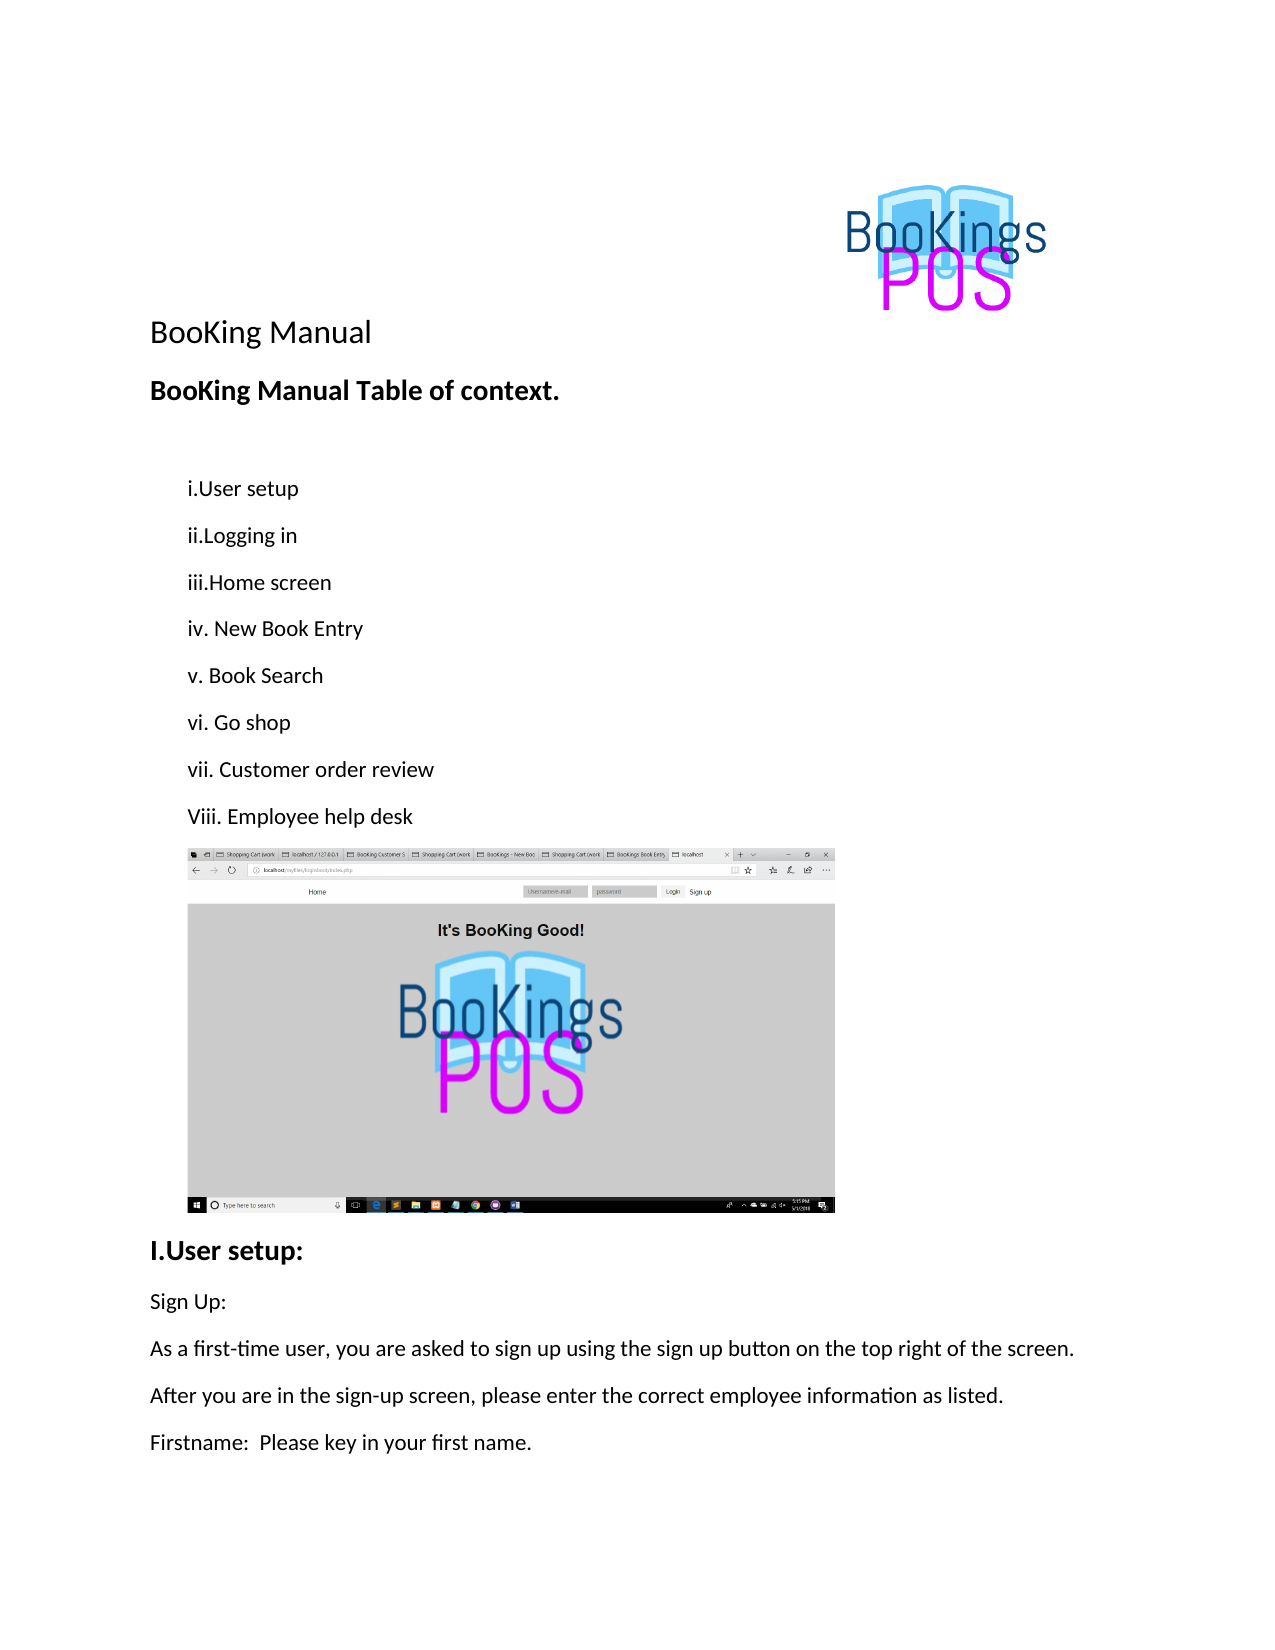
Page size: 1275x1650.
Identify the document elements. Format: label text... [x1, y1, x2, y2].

text iii.Home screen [187, 568, 1125, 596]
text i.User setup [187, 474, 1125, 502]
text v. Book Search [187, 661, 1125, 689]
text iv. New Book Entry [187, 614, 1125, 643]
text After you are in the sign-up screen, please enter the correct employee information as listed. [150, 1381, 1125, 1409]
text Sign Up: [150, 1287, 1125, 1315]
text I.User setup: [150, 1232, 1125, 1267]
text BooKing Manual Table of context. [150, 372, 1125, 408]
text As a first-time user, you are asked to sign up using the sign up button on the top right of the screen. [150, 1334, 1125, 1362]
text Viii. Employee help desk [187, 802, 1125, 830]
text vi. Go shop [187, 708, 1125, 736]
picture [187, 848, 835, 1213]
picture [779, 150, 1115, 344]
text vii. Customer order review [187, 755, 1125, 783]
text ii.Logging in [187, 521, 1125, 549]
text Firstname: Please key in your first name. [150, 1428, 1125, 1456]
